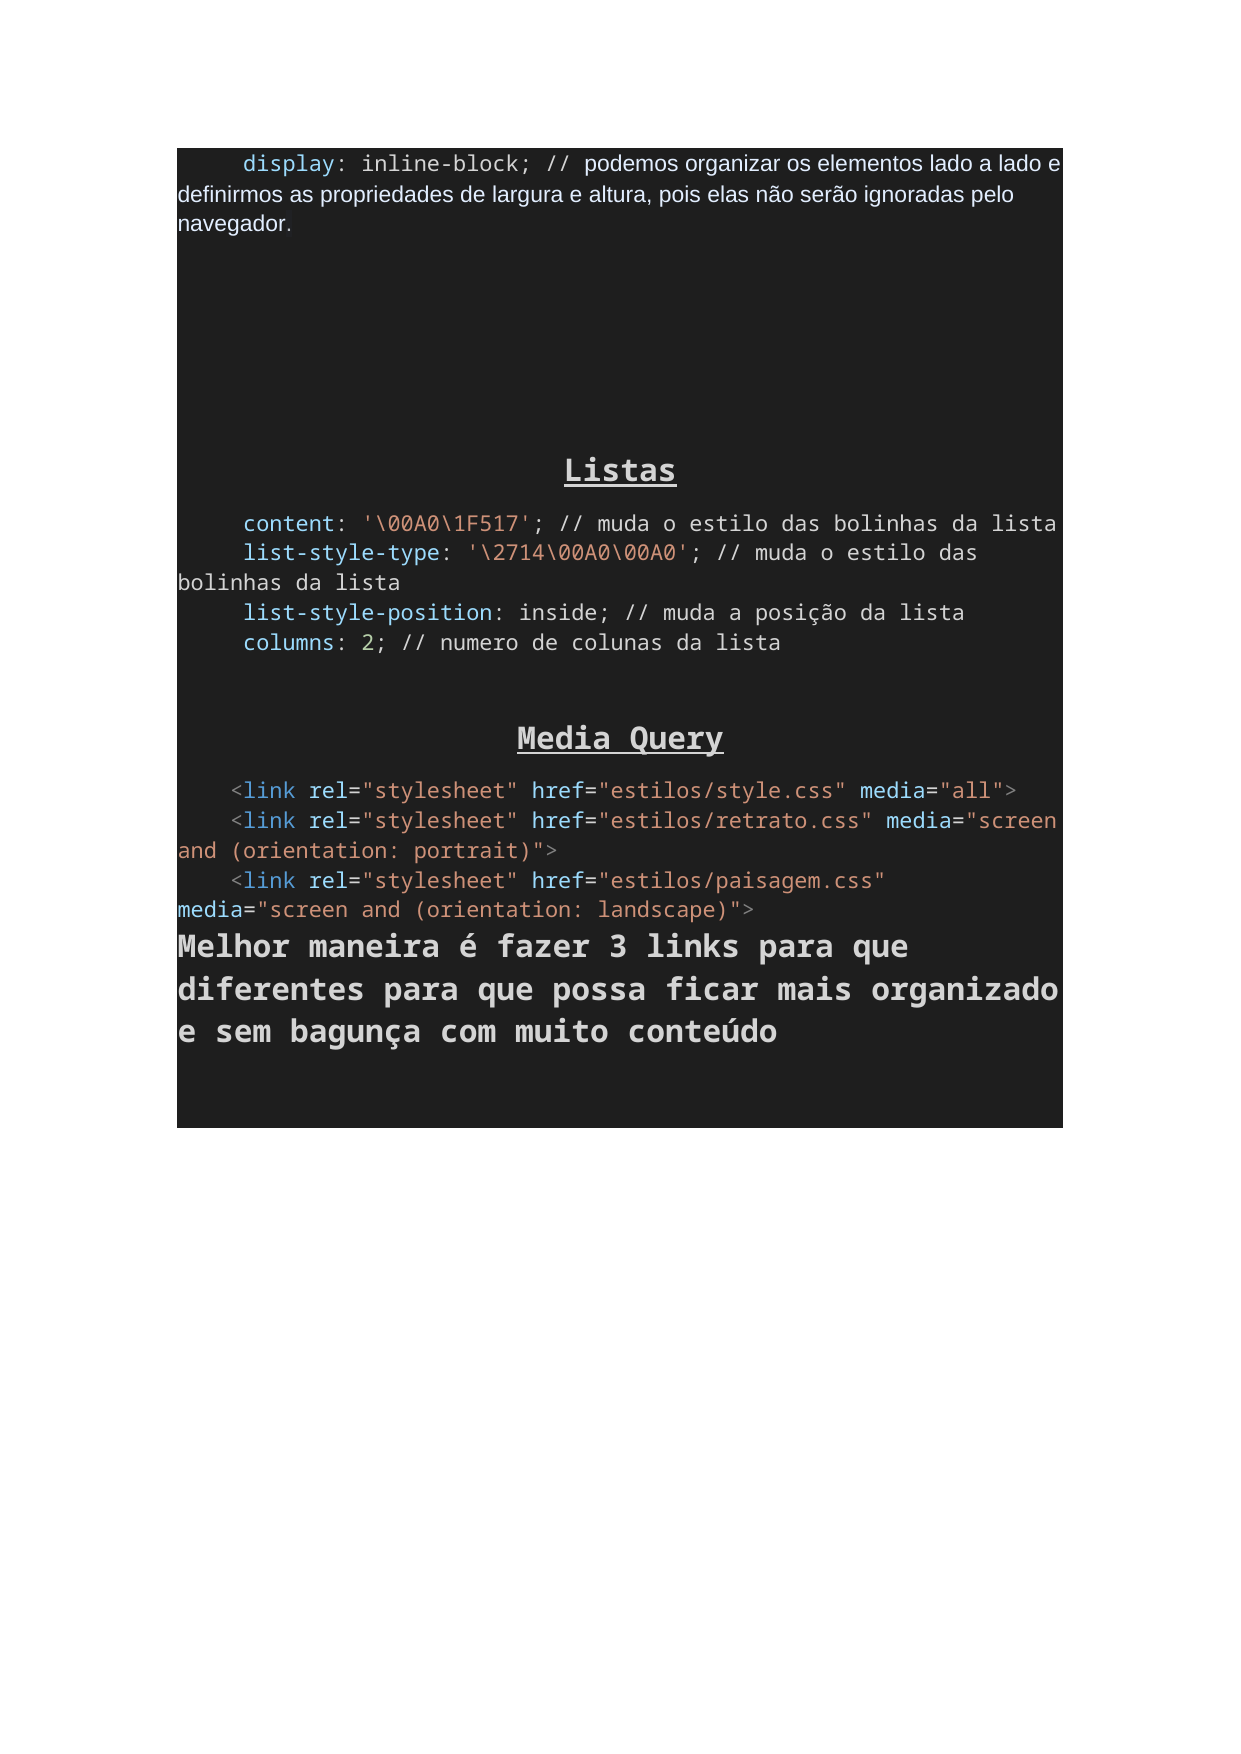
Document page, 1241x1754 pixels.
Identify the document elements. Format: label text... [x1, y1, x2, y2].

text <link rel="stylesheet" href="estilos/style.css" media="all"> [177, 775, 1063, 805]
text columns: 2; // numero de colunas da lista [177, 627, 1063, 656]
text Melhor maneira é fazer 3 links para que diferentes para que possa ficar mais organizado e sem bagunça com muito conteúdo [177, 924, 1063, 1052]
text list-style-position: inside; // muda a posição da lista [177, 597, 1063, 627]
text Listas [177, 448, 1063, 491]
text <link rel="stylesheet" href="estilos/paisagem.css" media="screen and (orientation: landscape)"> [177, 865, 1063, 924]
text Media Query [177, 716, 1063, 759]
text <link rel="stylesheet" href="estilos/retrato.css" media="screen and (orientation: portrait)"> [177, 805, 1063, 865]
text display: inline-block; // podemos organizar os elementos lado a lado e definirmos as propriedades de largura e altura, pois elas não serão ignoradas pelo navegador. [177, 148, 1063, 237]
text list-style-type: '\2714\00A0\00A0'; // muda o estilo das bolinhas da lista [177, 537, 1063, 597]
text content: '\00A0\1F517'; // muda o estilo das bolinhas da lista [177, 507, 1063, 537]
